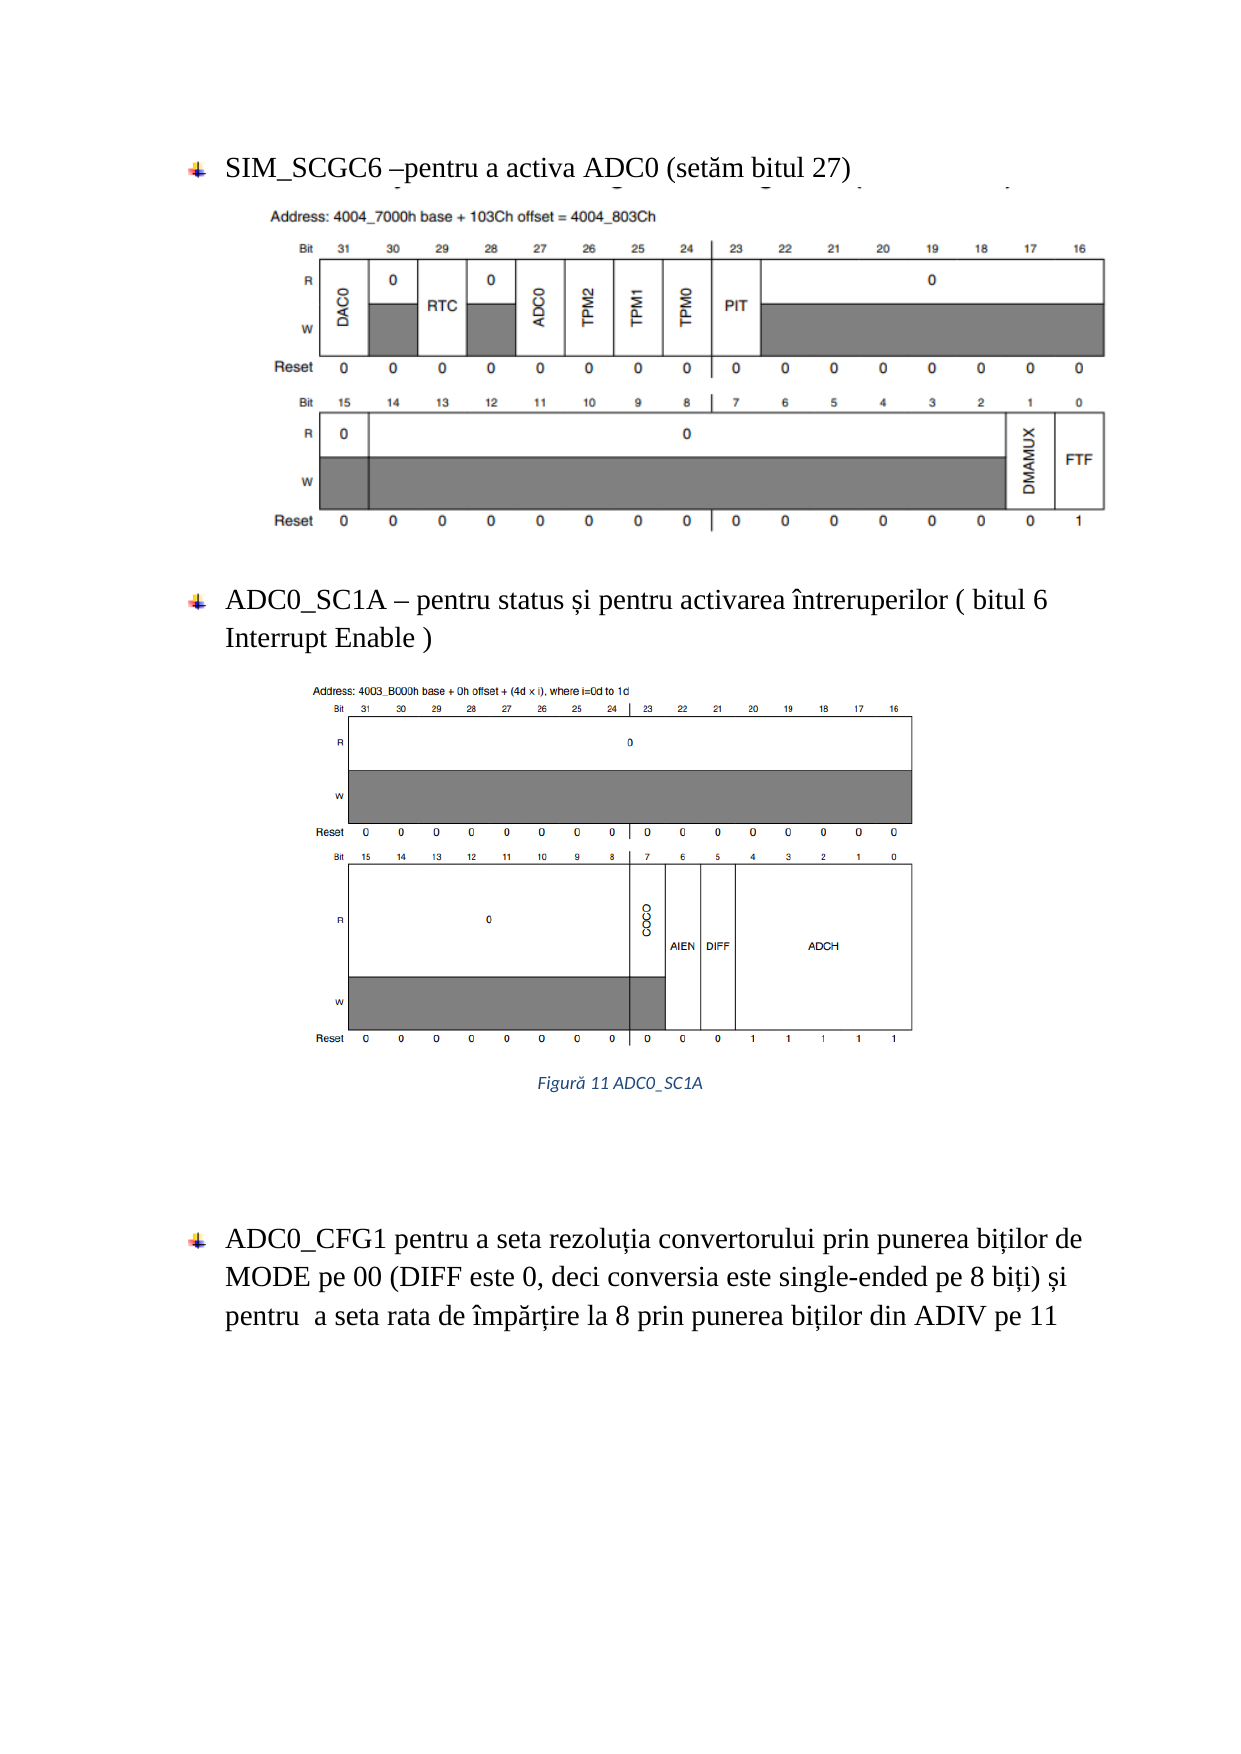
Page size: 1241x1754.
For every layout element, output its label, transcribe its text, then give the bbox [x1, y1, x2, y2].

picture [225, 187, 1166, 578]
picture [287, 680, 953, 1053]
picture [188, 592, 206, 610]
list ADC0_CFG1 pentru a seta rezoluția convertorului prin punerea biților de MODE pe 00 (DIFF este 0, deci conversia este single-ended pe 8 biți) și pentru a seta rata de împărțire la 8 prin punerea biților din ADIV pe 11 [187, 1221, 1090, 1331]
picture [188, 1231, 206, 1249]
picture [188, 160, 206, 178]
list ADC0_SC1A – pentru status și pentru activarea întreruperilor ( bitul 6 Interrupt Enable ) [187, 582, 1090, 654]
